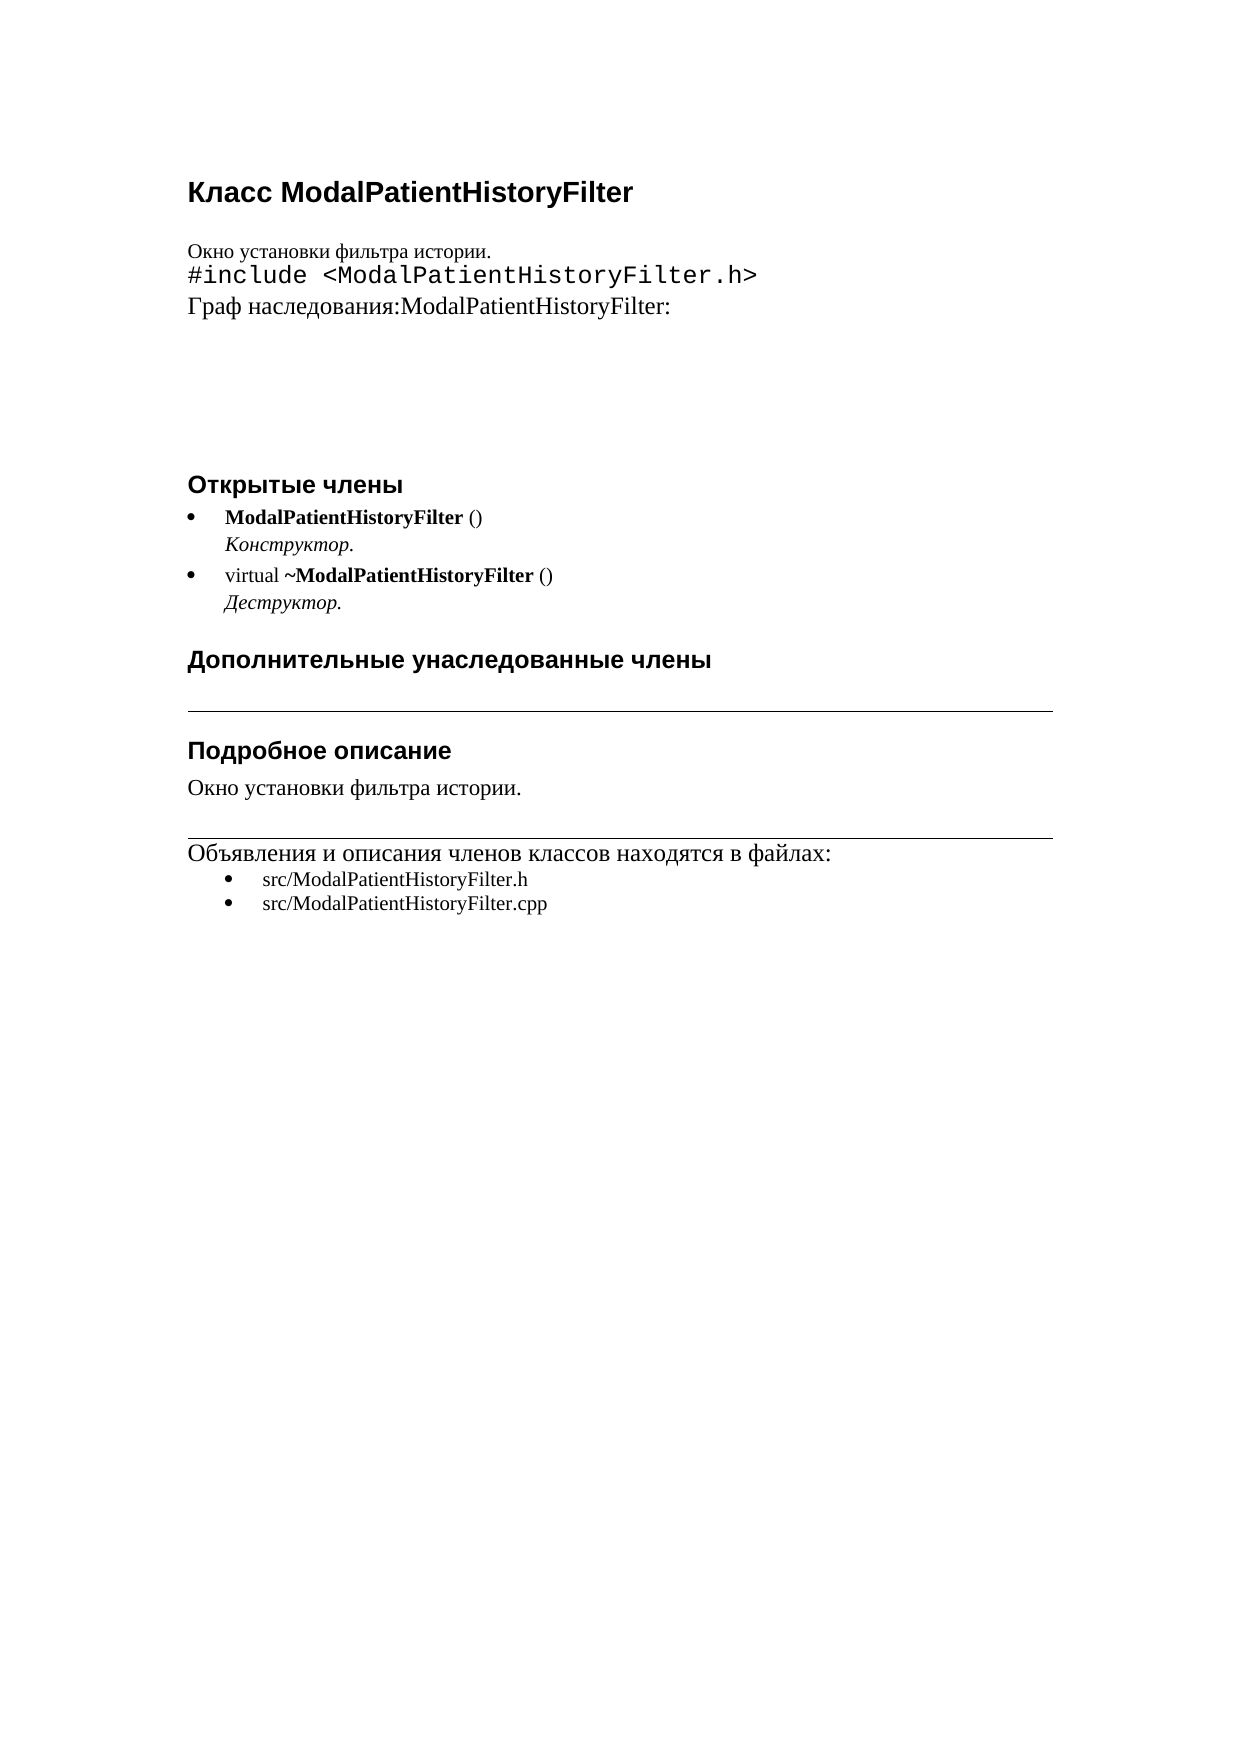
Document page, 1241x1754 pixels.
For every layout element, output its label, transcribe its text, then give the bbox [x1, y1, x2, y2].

list ModalPatientHistoryFilter () [187, 505, 1053, 529]
text #include <ModalPatientHistoryFilter.h> [187, 263, 1053, 291]
text Окно установки фильтра истории. [187, 239, 1053, 263]
list Деструктор. [225, 590, 1053, 614]
subtitle Подробное описание [187, 736, 1053, 765]
list src/ModalPatientHistoryFilter.h [225, 867, 1053, 891]
subtitle Открытые члены [187, 470, 1053, 499]
subtitle Класс ModalPatientHistoryFilter [187, 175, 1053, 208]
list src/ModalPatientHistoryFilter.cpp [225, 891, 1053, 915]
list virtual ~ModalPatientHistoryFilter () [187, 562, 1053, 587]
text Граф наследования:ModalPatientHistoryFilter: [187, 291, 1053, 320]
subtitle Дополнительные унаследованные члены [187, 645, 1053, 674]
text Объявления и описания членов классов находятся в файлах: [187, 838, 1053, 867]
list Конструктор. [225, 532, 1053, 556]
text Окно установки фильтра истории. [187, 774, 1053, 801]
